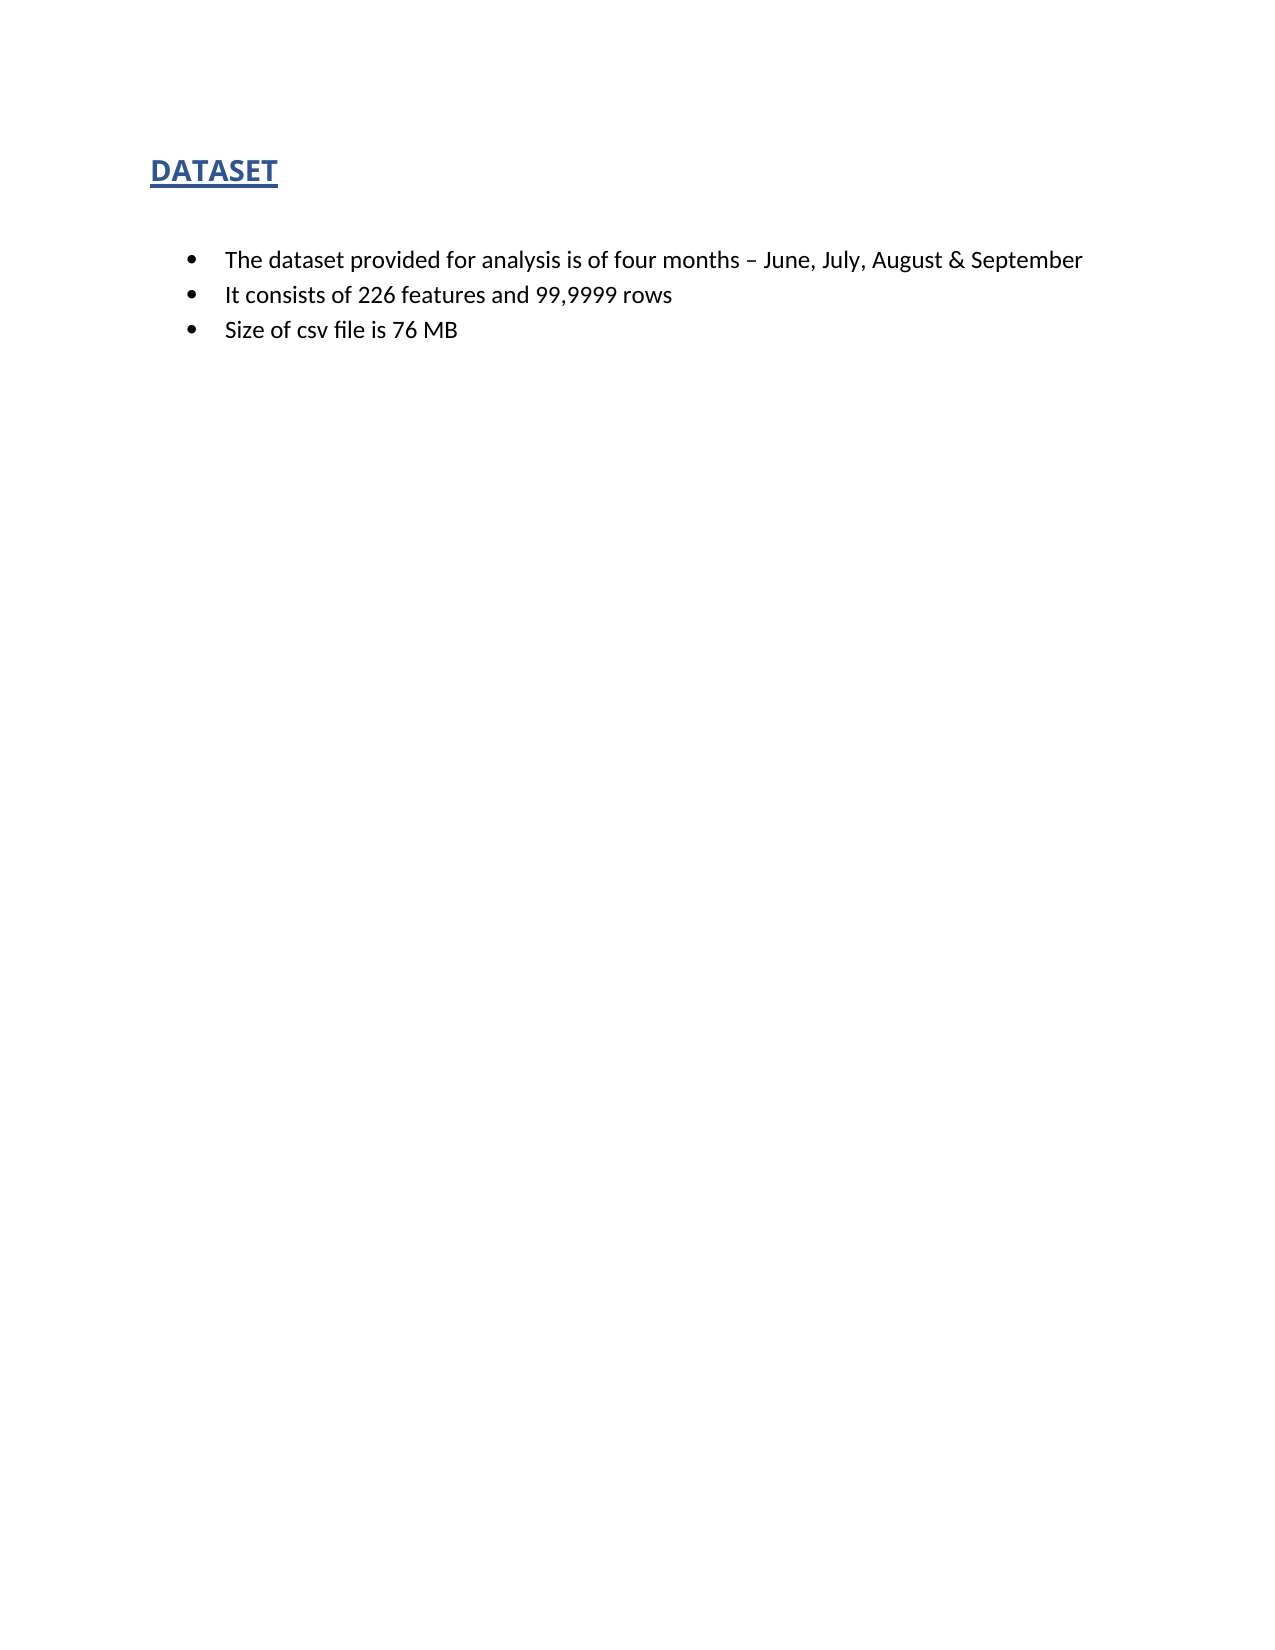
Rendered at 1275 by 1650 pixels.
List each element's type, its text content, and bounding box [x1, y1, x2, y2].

list The dataset provided for analysis is of four months – June, July, August & September [187, 244, 1125, 275]
subtitle DATASET [150, 150, 1125, 190]
list It consists of 226 features and 99,9999 rows [187, 279, 1125, 310]
list Size of csv file is 76 MB [187, 314, 1125, 345]
